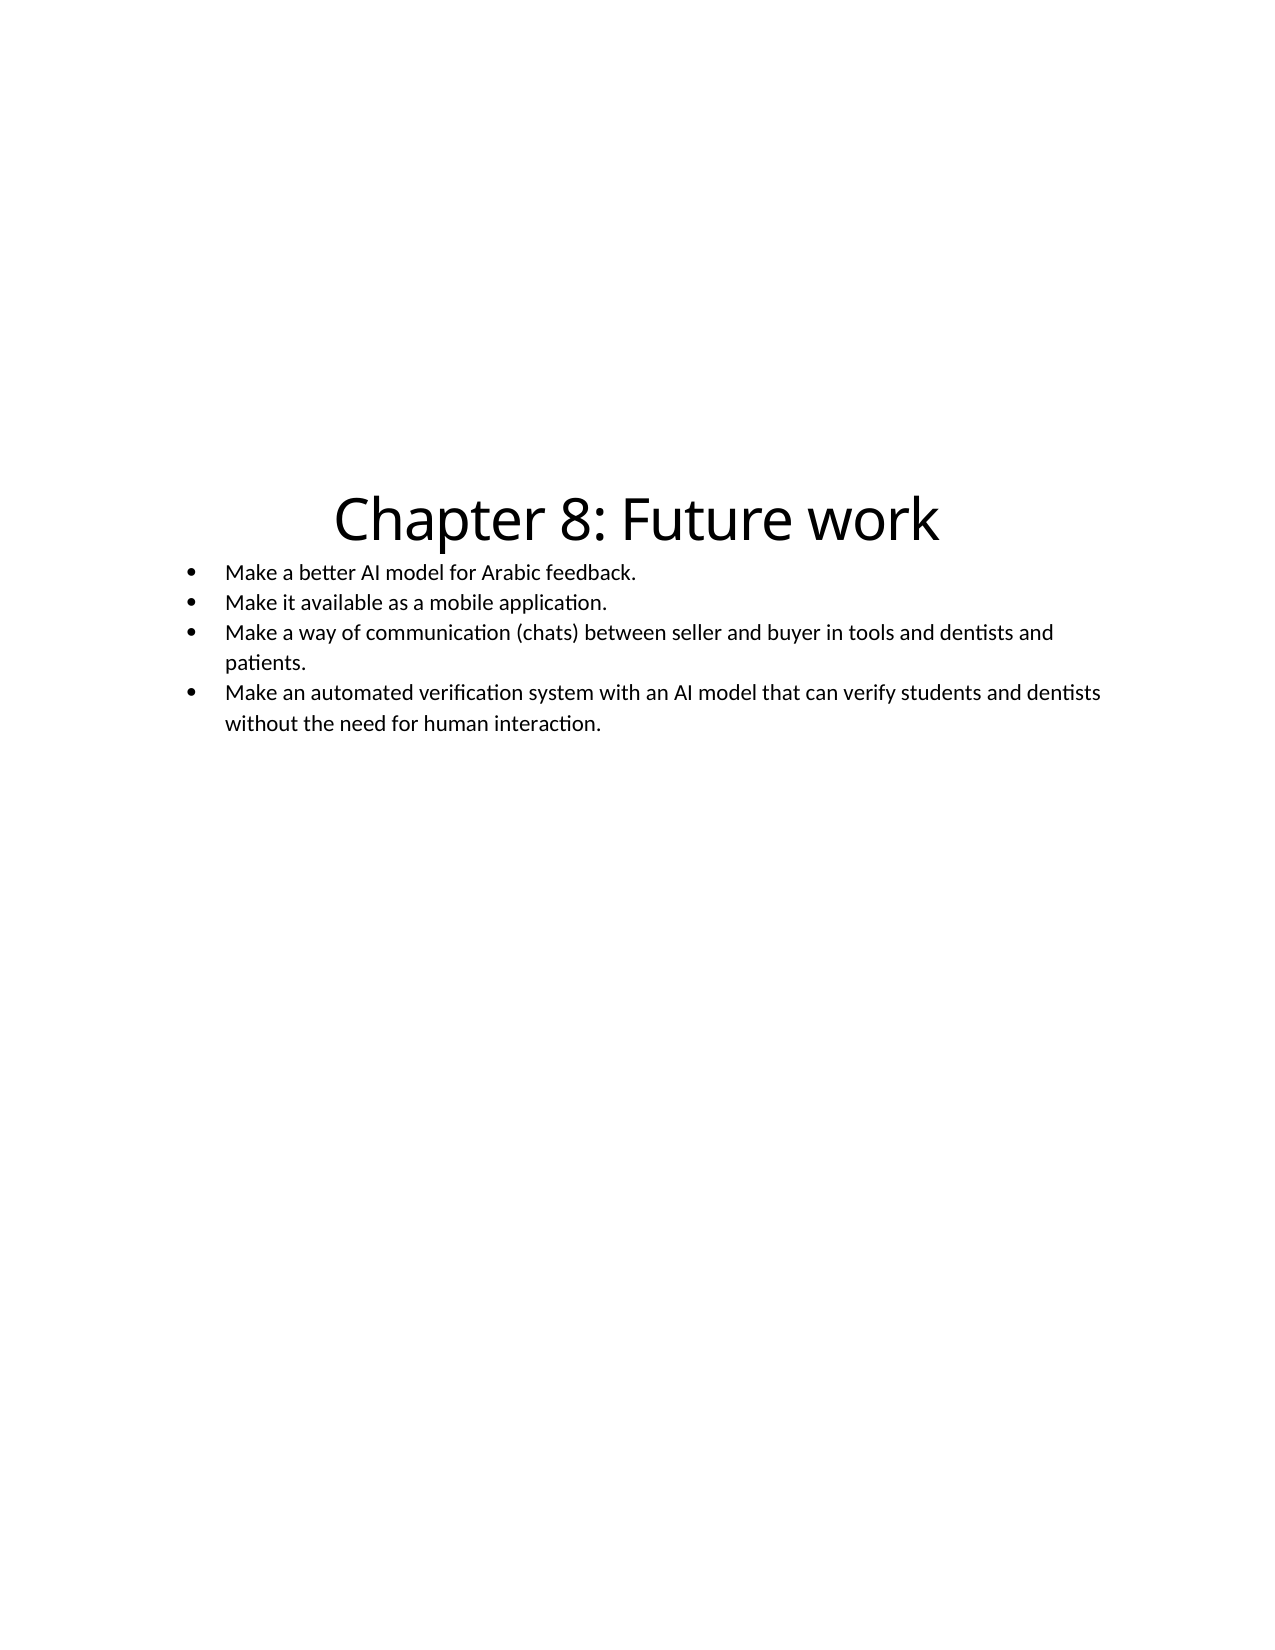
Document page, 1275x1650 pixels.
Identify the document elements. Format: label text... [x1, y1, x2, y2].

list Make an automated verification system with an AI model that can verify students and dentists without the need for human interaction. [187, 678, 1125, 737]
list Make it available as a mobile application. [187, 588, 1125, 616]
list Make a better AI model for Arabic feedback. [187, 558, 1125, 586]
title Chapter 8: Future work [150, 478, 1125, 558]
list Make a way of communication (chats) between seller and buyer in tools and dentists and patients. [187, 618, 1125, 676]
